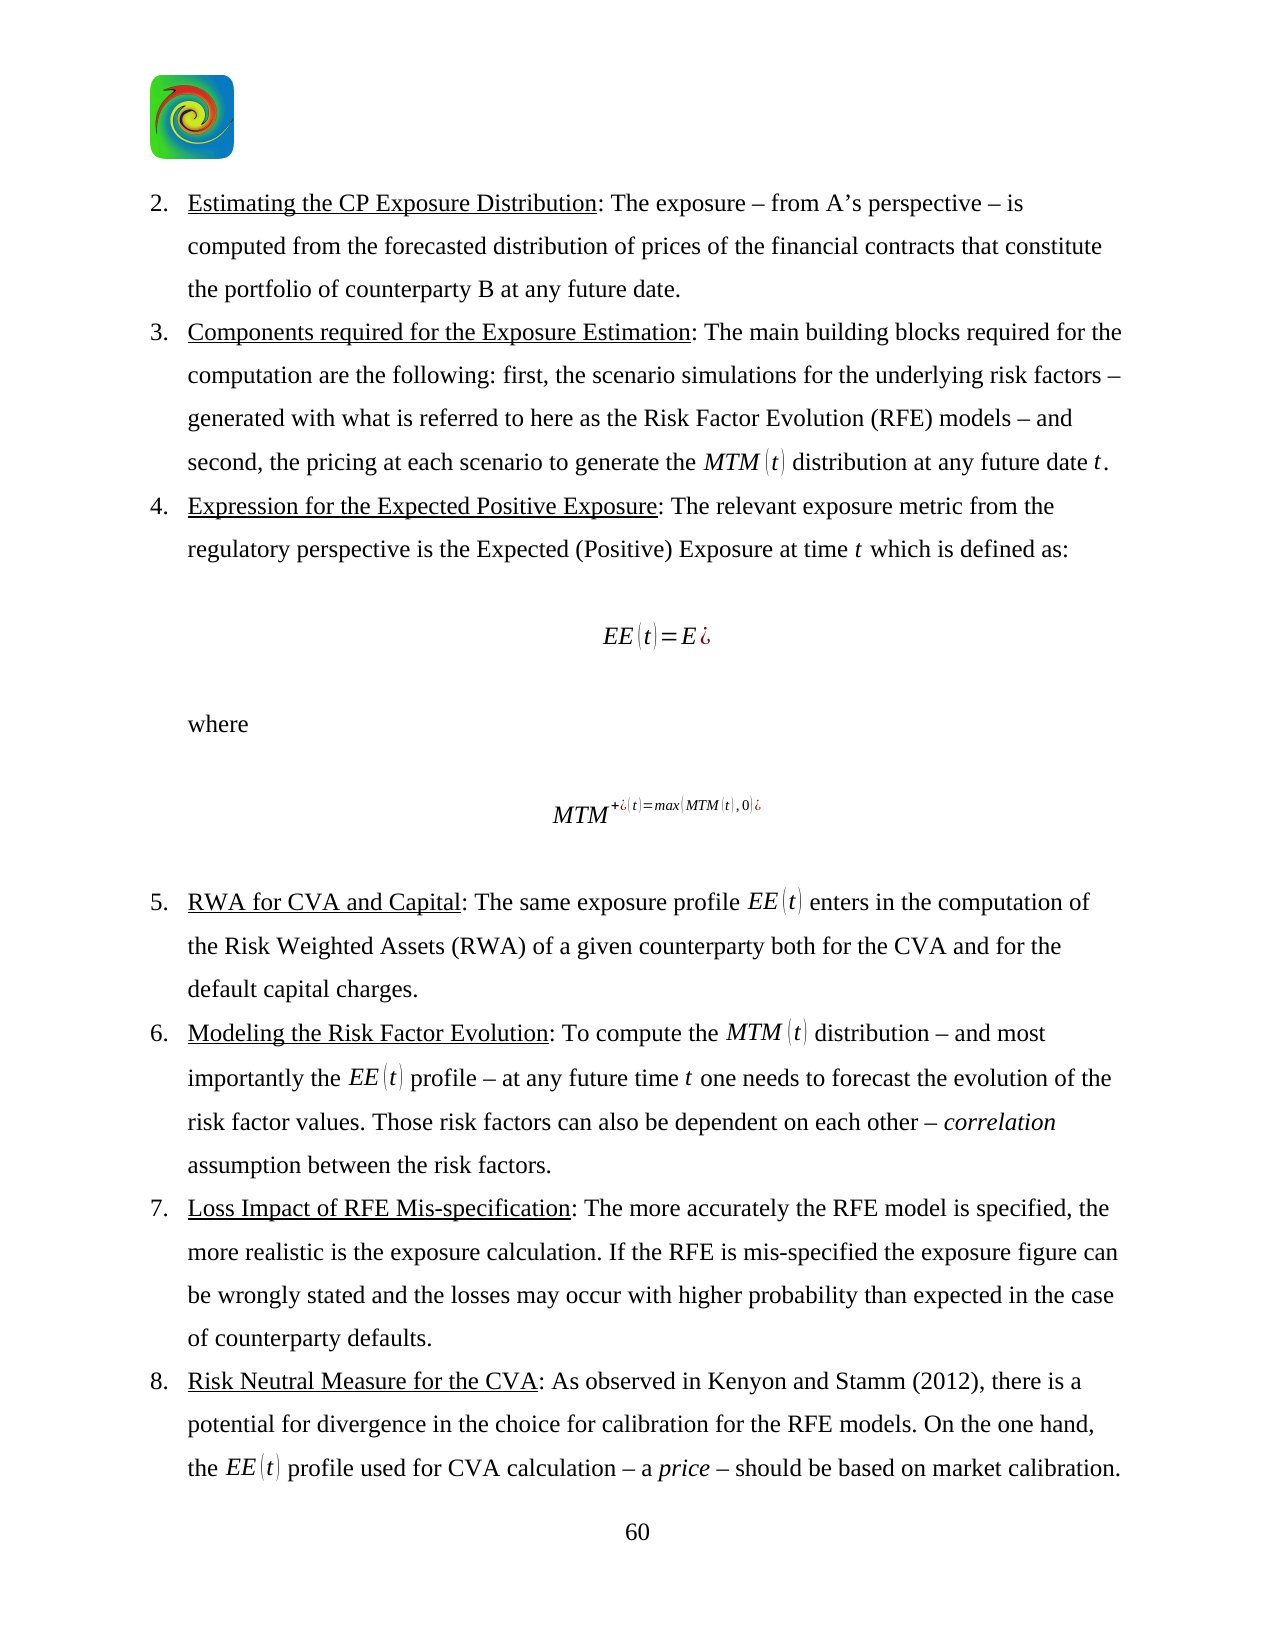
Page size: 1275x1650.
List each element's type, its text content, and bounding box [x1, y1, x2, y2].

list Modeling the Risk Factor Evolution: To compute the distribution – and most importantly the profile – at any future time one needs to forecast the evolution of the risk factor values. Those risk factors can also be dependent on each other – correlation assumption between the risk factors. [150, 1017, 1125, 1179]
picture [188, 75, 234, 159]
list Expression for the Expected Positive Exposure: The relevant exposure metric from the regulatory perspective is the Expected (Positive) Exposure at time which is defined as: [150, 491, 1125, 563]
list Components required for the Exposure Estimation: The main building blocks required for the computation are the following: first, the scenario simulations for the underlying risk factors – generated with what is referred to here as the Risk Factor Evolution (RFE) models – and second, the pricing at each scenario to generate the distribution at any future date . [150, 317, 1125, 477]
list Loss Impact of RFE Mis-specification: The more accurately the RFE model is specified, the more realistic is the exposure calculation. If the RFE is mis-specified the exposure figure can be wrongly stated and the losses may occur with higher probability than expected in the case of counterparty defaults. [150, 1193, 1125, 1352]
list Estimating the CP Exposure Distribution: The exposure – from A’s perspective – is computed from the forecasted distribution of prices of the financial contracts that constitute the portfolio of counterparty B at any future date. [150, 188, 1125, 303]
list RWA for CVA and Capital: The same exposure profile enters in the computation of the Risk Weighted Assets (RWA) of a given counterparty both for the CVA and for the default capital charges. [150, 886, 1125, 1003]
list Risk Neutral Measure for the CVA: As observed in Kenyon and Stamm (2012), there is a potential for divergence in the choice for calibration for the RFE models. On the one hand, the profile used for CVA calculation – a price – should be based on market calibration. [150, 1366, 1125, 1483]
list where [187, 709, 1125, 738]
picture [150, 75, 223, 159]
